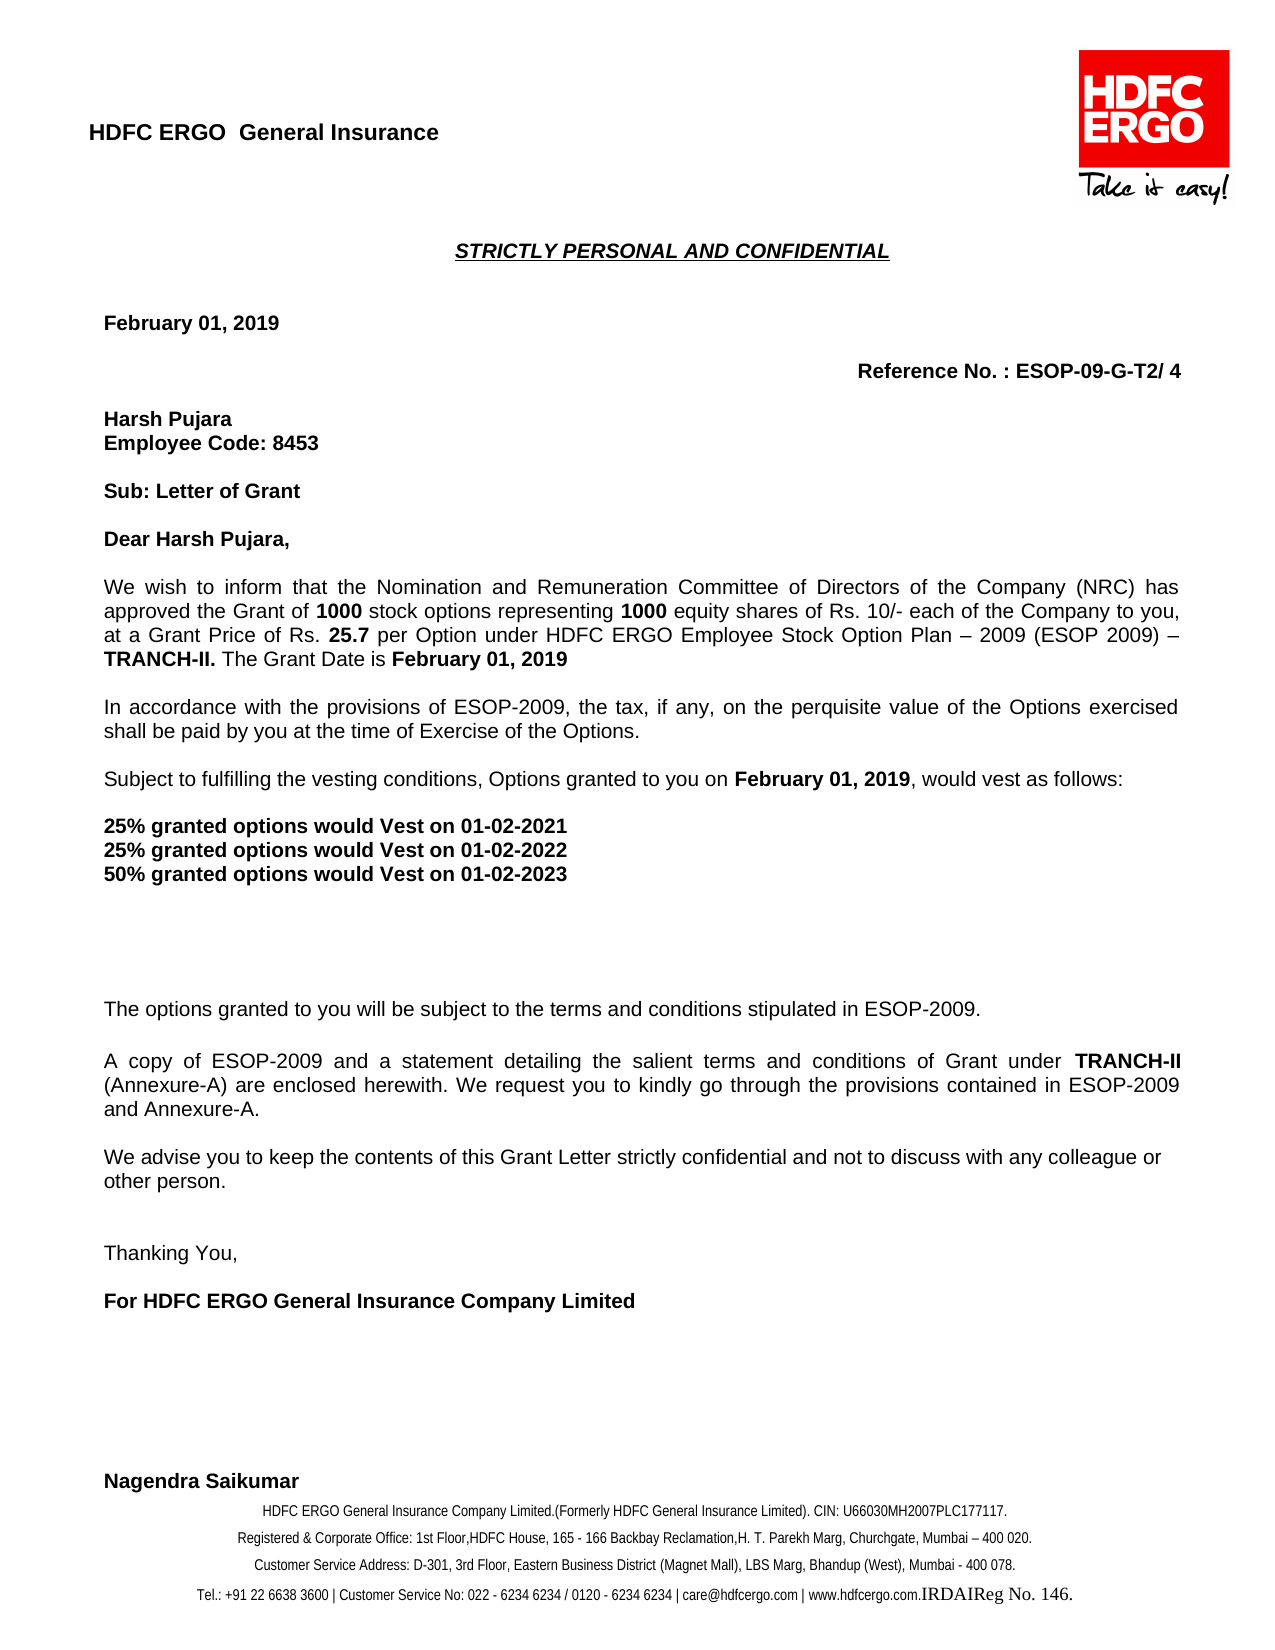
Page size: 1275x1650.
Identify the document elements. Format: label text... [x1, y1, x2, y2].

text Subject to fulfilling the vesting conditions, Options granted to you on February 01, 2019, would vest as follows: [103, 766, 1181, 790]
text Harsh Pujara [103, 407, 1181, 431]
text Reference No. : ESOP-09-G-T2/ 4 [103, 359, 1181, 383]
text Thanking You, [103, 1241, 1111, 1265]
text Dear Harsh Pujara, [103, 527, 1181, 551]
text Employee Code: 8453 [103, 431, 1181, 455]
text For HDFC ERGO General Insurance Company Limited [103, 1289, 1111, 1313]
text We wish to inform that the Nomination and Remuneration Committee of Directors of the Company (NRC) has approved the Grant of 1000 stock options representing 1000 equity shares of Rs. 10/- each of the Company to you, at a Grant Price of Rs. 25.7 per Option under HDFC ERGO Employee Stock Option Plan – 2009 (ESOP 2009) – TRANCH-II. The Grant Date is February 01, 2019 [103, 575, 1181, 671]
picture [1071, 44, 1237, 211]
text We advise you to keep the contents of this Grant Letter strictly confidential and not to discuss with any colleague or other person. [103, 1145, 1181, 1193]
text 50% granted options would Vest on 01-02-2023 [103, 862, 1181, 886]
text Nagendra Saikumar [103, 1468, 1111, 1492]
text In accordance with the provisions of ESOP-2009, the tax, if any, on the perquisite value of the Options exercised shall be paid by you at the time of Exercise of the Options. [103, 694, 1181, 742]
text The options granted to you will be subject to the terms and conditions stipulated in ESOP-2009. [103, 996, 1181, 1020]
text 25% granted options would Vest on 01-02-2022 [103, 838, 1181, 862]
text A copy of ESOP-2009 and a statement detailing the salient terms and conditions of Grant under TRANCH-II (Annexure-A) are enclosed herewith. We request you to kindly go through the provisions contained in ESOP-2009 and Annexure-A. [103, 1049, 1181, 1121]
text Sub: Letter of Grant [103, 479, 1181, 503]
text February 01, 2019 [103, 311, 1181, 335]
text STRICTLY PERSONAL AND CONFIDENTIAL [164, 239, 1181, 263]
text 25% granted options would Vest on 01-02-2021 [103, 814, 1181, 838]
